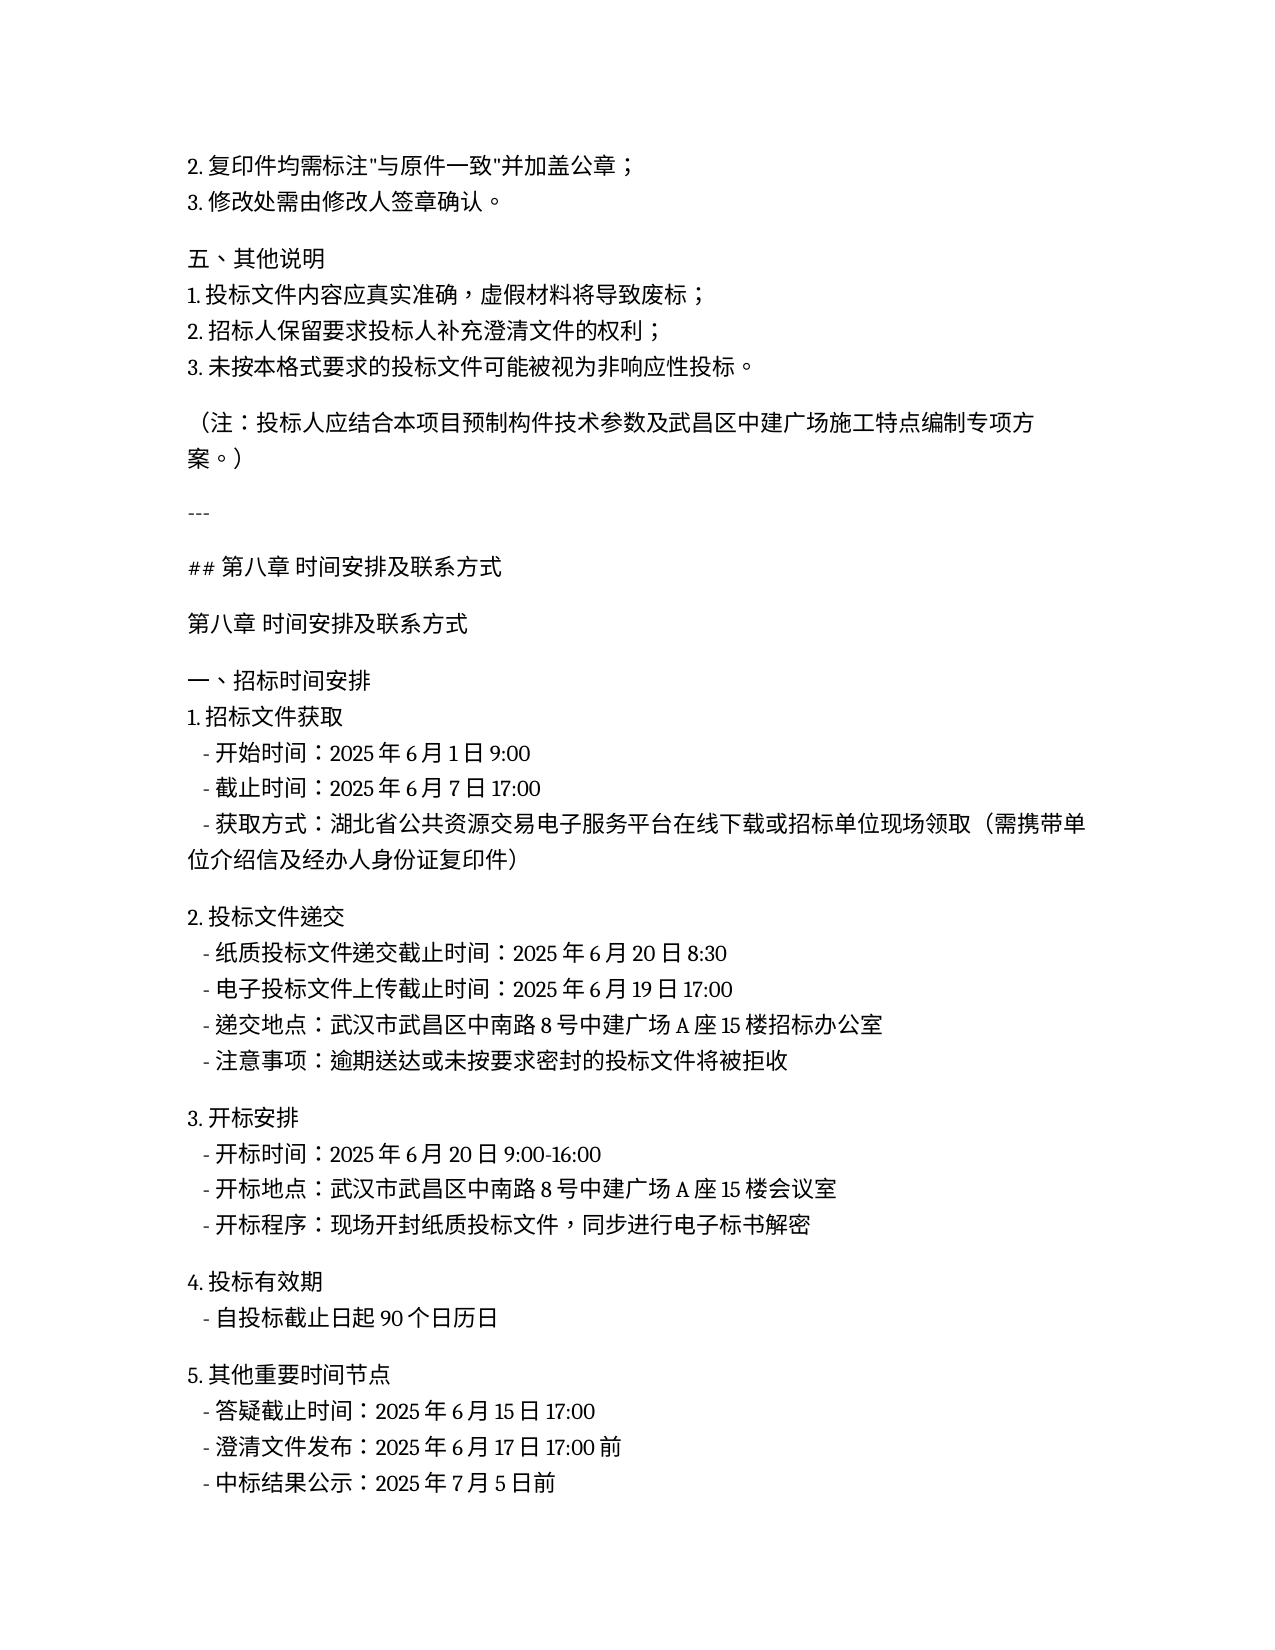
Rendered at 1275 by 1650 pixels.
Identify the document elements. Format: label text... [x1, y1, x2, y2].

text 一、招标时间安排 1. 招标文件获取 - 开始时间：2025年6月1日9:00 - 截止时间：2025年6月7日17:00 - 获取方式：湖北省公共资源交易电子服务平台在线下载或招标单位现场领取（需携带单位介绍信及经办人身份证复印件） [187, 664, 1087, 876]
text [187, 150, 1087, 217]
text ## 第八章 时间安排及联系方式 [187, 551, 1087, 582]
text 5. 其他重要时间节点 - 答疑截止时间：2025年6月15日17:00 - 澄清文件发布：2025年6月17日17:00前 - 中标结果公示：2025年7月5日前 [187, 1359, 1087, 1498]
text 4. 投标有效期 - 自投标截止日起90个日历日 [187, 1266, 1087, 1333]
text --- [187, 500, 1087, 526]
text 2. 投标文件递交 - 纸质投标文件递交截止时间：2025年6月20日8:30 - 电子投标文件上传截止时间：2025年6月19日17:00 - 递交地点：武汉市武昌区中南路8号中建广场A座15楼招标办公室 - 注意事项：逾期送达或未按要求密封的投标文件将被拒收 [187, 901, 1087, 1076]
text 五、其他说明 1. 投标文件内容应真实准确，虚假材料将导致废标； 2. 招标人保留要求投标人补充澄清文件的权利； 3. 未按本格式要求的投标文件可能被视为非响应性投标。 [187, 243, 1087, 382]
text 3. 开标安排 - 开标时间：2025年6月20日9:00-16:00 - 开标地点：武汉市武昌区中南路8号中建广场A座15楼会议室 - 开标程序：现场开封纸质投标文件，同步进行电子标书解密 [187, 1102, 1087, 1241]
text 第八章 时间安排及联系方式 [187, 608, 1087, 639]
text （注：投标人应结合本项目预制构件技术参数及武昌区中建广场施工特点编制专项方案。） [187, 407, 1087, 474]
